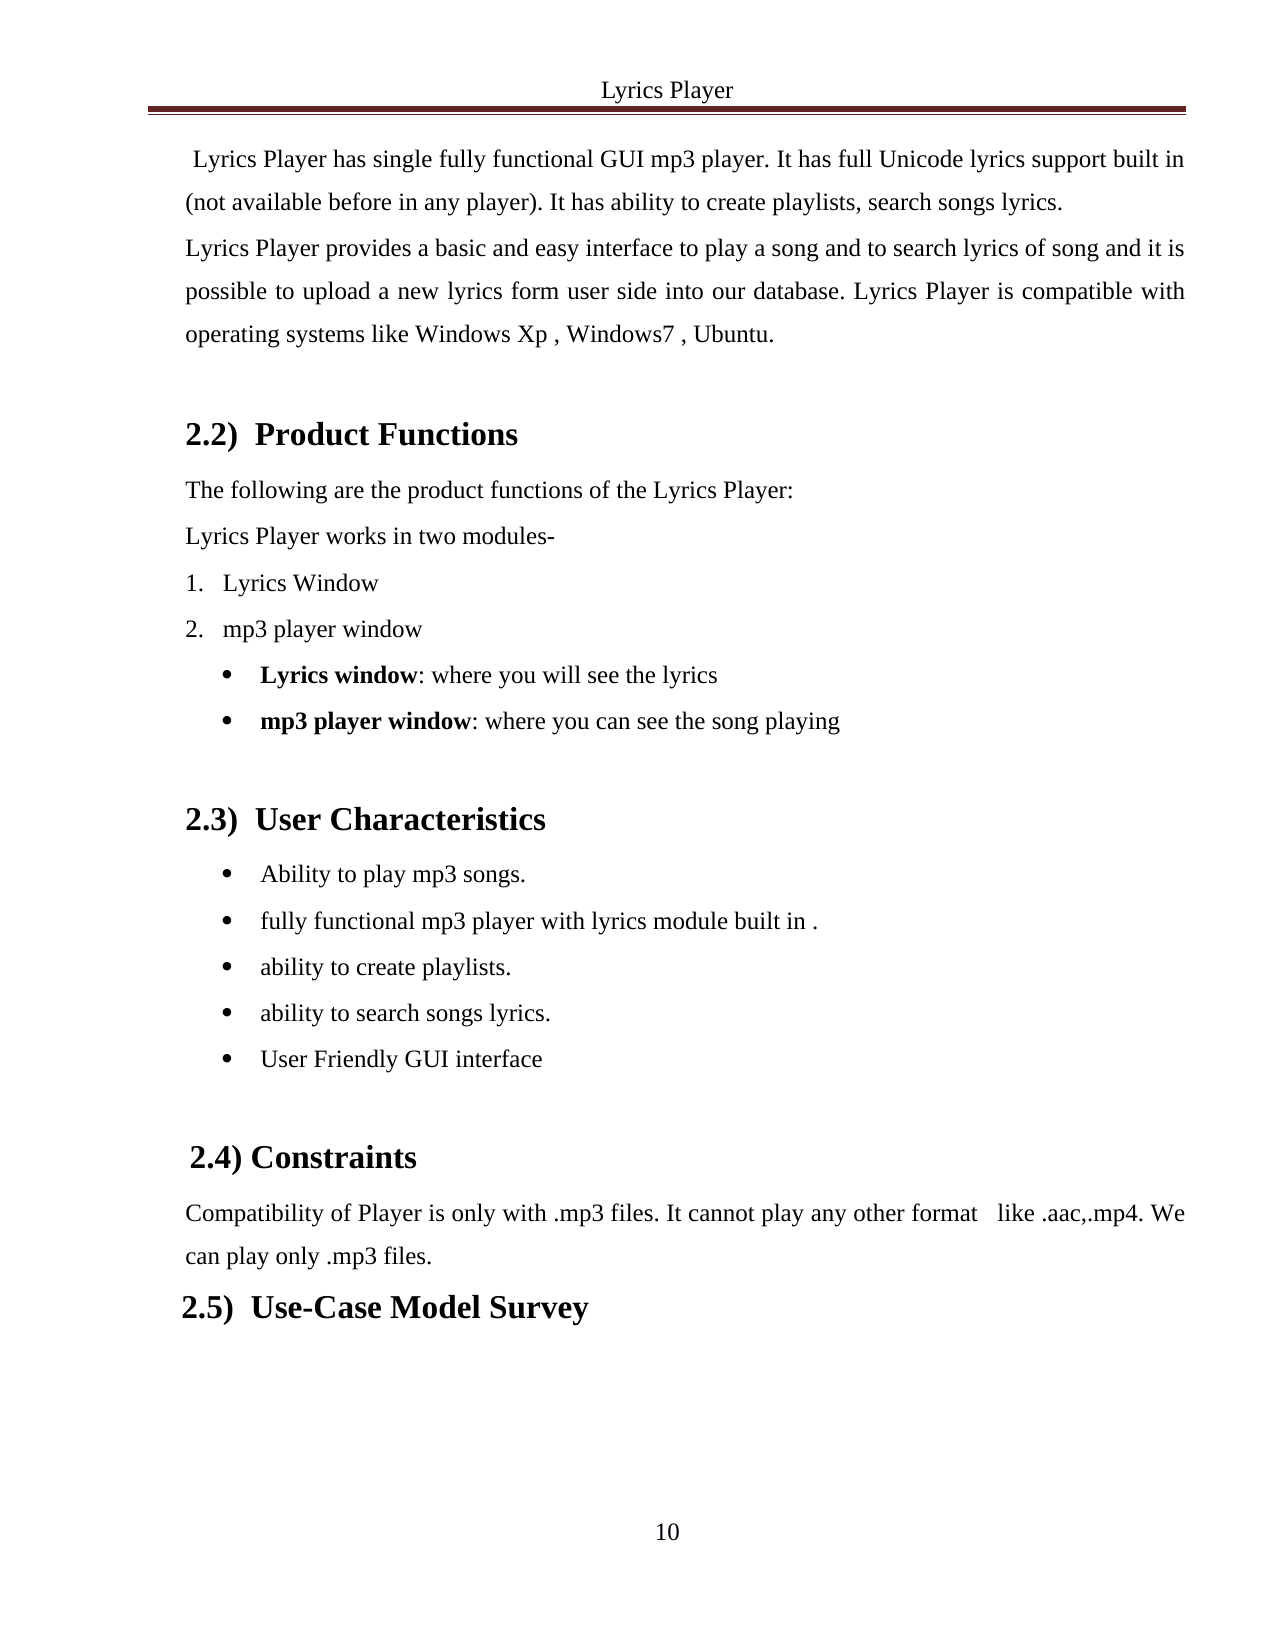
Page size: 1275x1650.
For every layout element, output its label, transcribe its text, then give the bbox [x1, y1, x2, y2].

list fully functional mp3 player with lyrics module built in . [223, 906, 1186, 934]
text Compatibility of Player is only with .mp3 files. It cannot play any other format like .aac,.mp4. We can play only .mp3 files. [185, 1198, 1186, 1269]
text Lyrics Player provides a basic and easy interface to play a song and to search lyrics of song and it is possible to upload a new lyrics form user side into our database. Lyrics Player is compatible with operating systems like Windows Xp , Windows7 , Ubuntu. [185, 233, 1186, 348]
text Lyrics Player has single fully functional GUI mp3 player. It has full Unicode lyrics support built in (not available before in any player). It has ability to create playlists, search songs lyrics. [185, 144, 1186, 216]
text Lyrics Player works in two modules- [185, 521, 1186, 550]
list Lyrics Window [185, 568, 1186, 596]
list mp3 player window [185, 614, 1186, 643]
text 2.5) Use-Case Model Survey [148, 1287, 1186, 1325]
list mp3 player window: where you can see the song playing [223, 706, 1186, 735]
text 2.3) User Characteristics [185, 799, 1186, 837]
text 2.2) Product Functions [185, 414, 1186, 453]
text 2.4) Constraints [148, 1137, 1186, 1175]
list ability to search songs lyrics. [223, 998, 1186, 1027]
text The following are the product functions of the Lyrics Player: [185, 475, 1186, 504]
list User Friendly GUI interface [223, 1044, 1186, 1073]
list Ability to play mp3 songs. [223, 859, 1186, 888]
list Lyrics window: where you will see the lyrics [223, 660, 1186, 689]
list ability to create playlists. [223, 952, 1186, 981]
